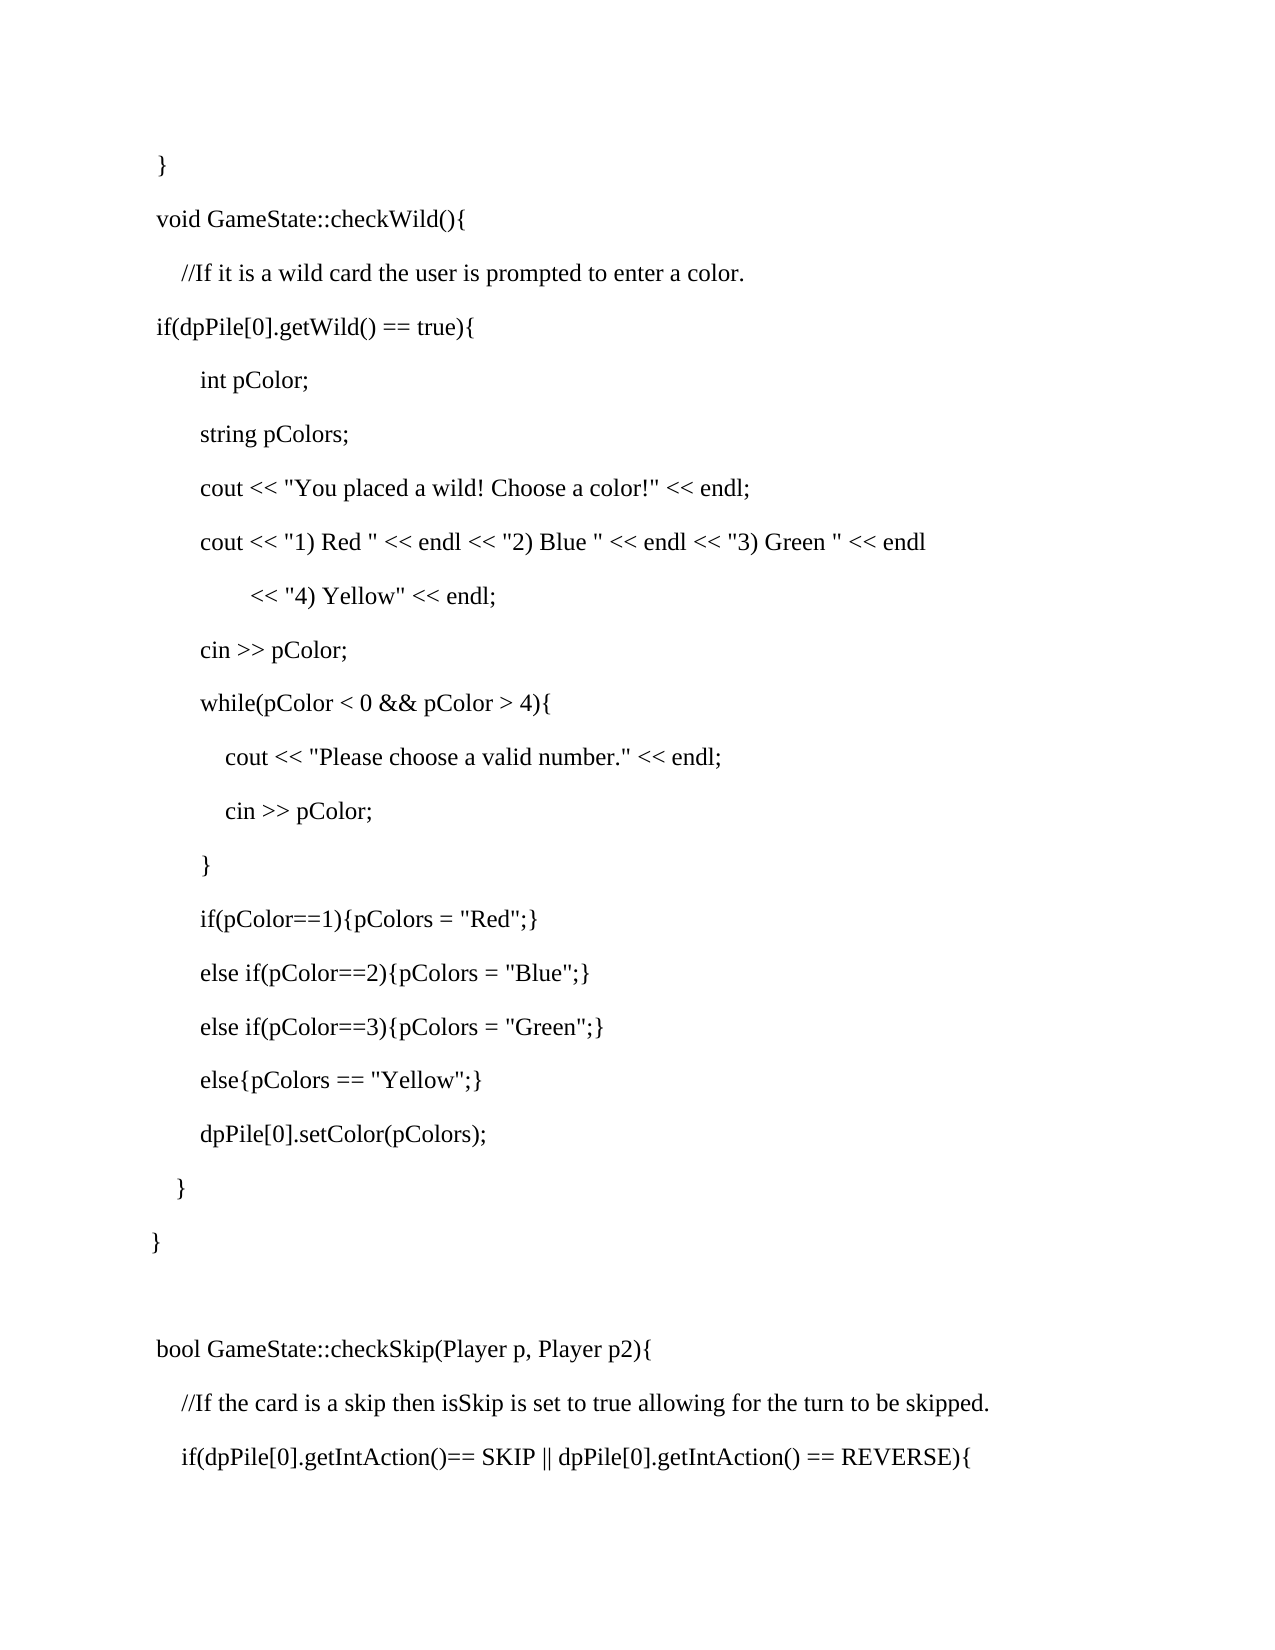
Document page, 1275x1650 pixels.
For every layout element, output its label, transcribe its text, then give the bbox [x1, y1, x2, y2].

text void GameState::checkWild(){ [150, 204, 1125, 233]
text cout << "Please choose a valid number." << endl; [150, 742, 1125, 771]
text int pColor; [150, 365, 1125, 394]
text else if(pColor==3){pColors = "Green";} [150, 1012, 1125, 1040]
text << "4) Yellow" << endl; [150, 581, 1125, 609]
text } [150, 1173, 1125, 1202]
text dpPile[0].setColor(pColors); [150, 1119, 1125, 1148]
text if(pColor==1){pColors = "Red";} [150, 904, 1125, 933]
text cin >> pColor; [150, 635, 1125, 663]
text bool GameState::checkSkip(Player p, Player p2){ [150, 1334, 1125, 1363]
text cout << "You placed a wild! Choose a color!" << endl; [150, 473, 1125, 502]
text cout << "1) Red " << endl << "2) Blue " << endl << "3) Green " << endl [150, 527, 1125, 556]
text } [150, 150, 1125, 179]
text string pColors; [150, 419, 1125, 448]
text if(dpPile[0].getIntAction()== SKIP || dpPile[0].getIntAction() == REVERSE){ [150, 1442, 1125, 1470]
text } [150, 1227, 1125, 1256]
text else{pColors == "Yellow";} [150, 1066, 1125, 1094]
text if(dpPile[0].getWild() == true){ [150, 312, 1125, 340]
text while(pColor < 0 && pColor > 4){ [150, 688, 1125, 717]
text //If the card is a skip then isSkip is set to true allowing for the turn to be skipped. [150, 1388, 1125, 1417]
text else if(pColor==2){pColors = "Blue";} [150, 958, 1125, 987]
text //If it is a wild card the user is prompted to enter a color. [150, 258, 1125, 286]
text cin >> pColor; [150, 796, 1125, 825]
text } [150, 850, 1125, 879]
